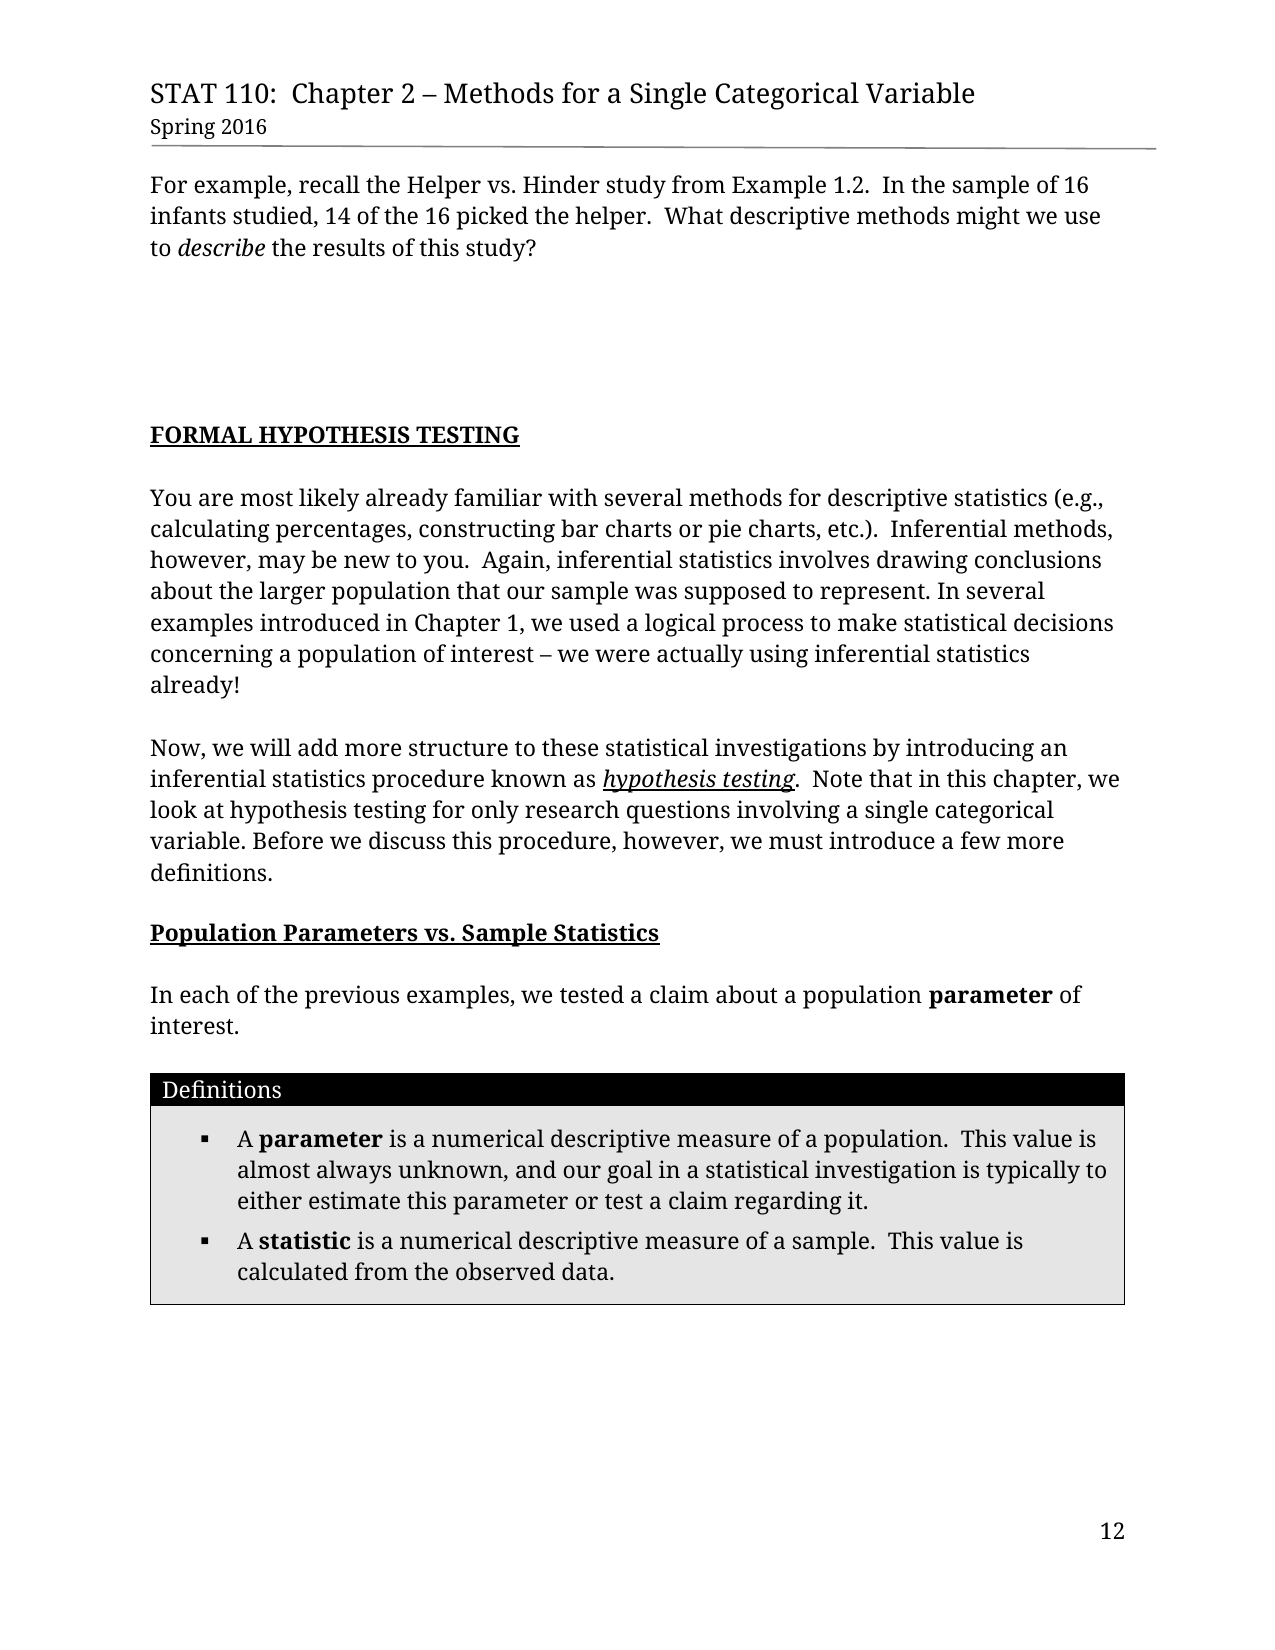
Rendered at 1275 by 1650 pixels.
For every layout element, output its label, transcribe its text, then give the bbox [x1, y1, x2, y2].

text In each of the previous examples, we tested a claim about a population parameter of interest. [150, 948, 1125, 1042]
text FORMAL HYPOTHESIS TESTING [150, 294, 1125, 450]
table_cell A parameter is a numerical descriptive measure of a population. This value is almost always unknown, and our goal in a statistical investigation is typically to either estimate this parameter or test a claim regarding it. A statistic is a numerical descriptive measure of a sample. This value is calculated from the observed data. [151, 1106, 1124, 1304]
text You are most likely already familiar with several methods for descriptive statistics (e.g., calculating percentages, constructing bar charts or pie charts, etc.). Inferential methods, however, may be new to you. Again, inferential statistics involves drawing conclusions about the larger population that our sample was supposed to represent. In several examples introduced in Chapter 1, we used a logical process to make statistical decisions concerning a population of interest – we were actually using inferential statistics already! Now, we will add more structure to these statistical investigations by introducing an inferential statistics procedure known as hypothesis testing. Note that in this chapter, we look at hypothesis testing for only research questions involving a single categorical variable. Before we discuss this procedure, however, we must introduce a few more definitions. [150, 482, 1125, 917]
text For example, recall the Helper vs. Hinder study from Example 1.2. In the sample of 16 infants studied, 14 of the 16 picked the helper. What descriptive methods might we use to describe the results of this study? [150, 169, 1125, 263]
text Population Parameters vs. Sample Statistics [150, 917, 1125, 948]
table_header Definitions [151, 1074, 1124, 1105]
